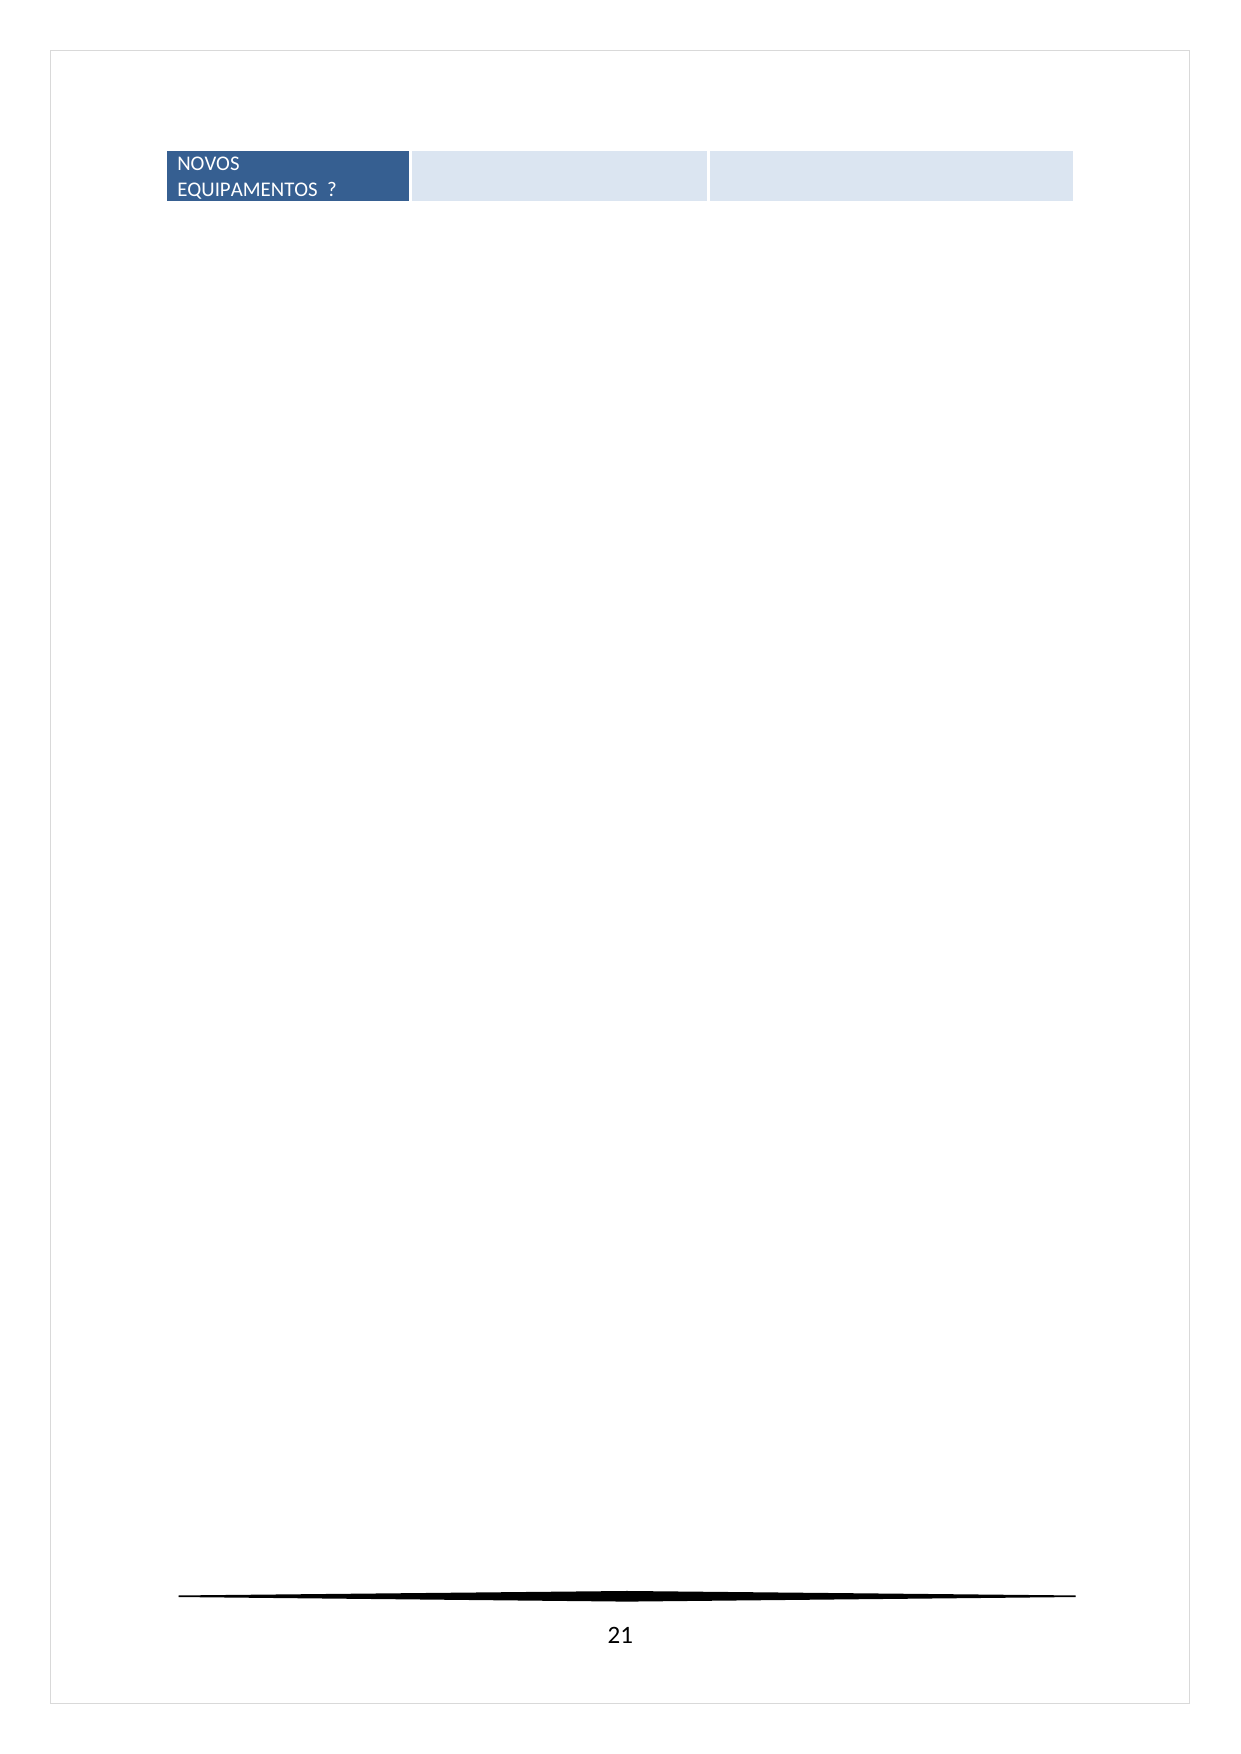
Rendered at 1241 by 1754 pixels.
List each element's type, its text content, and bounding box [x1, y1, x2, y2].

table_cell SIM [412, 151, 707, 201]
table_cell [167, 151, 409, 201]
table_cell TERMINAIS T5 [710, 151, 1073, 201]
